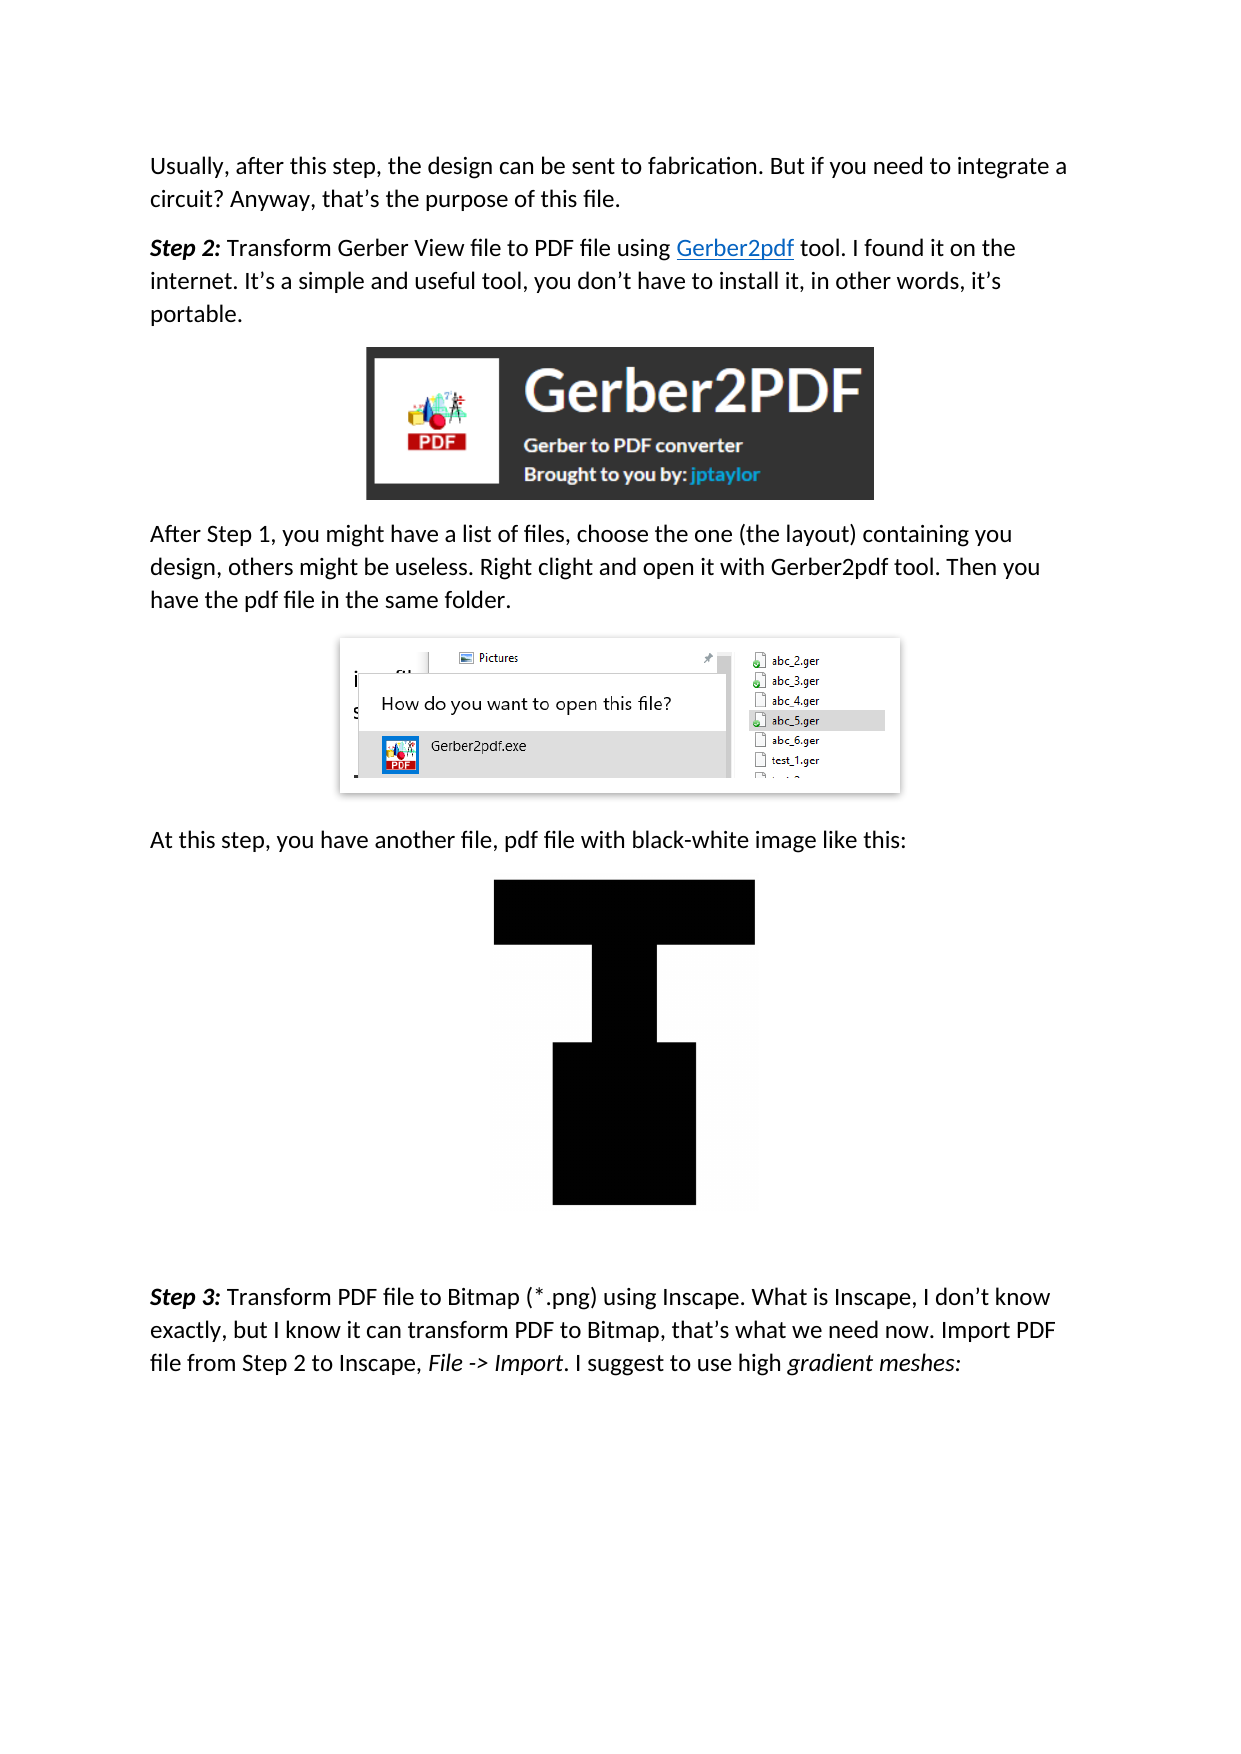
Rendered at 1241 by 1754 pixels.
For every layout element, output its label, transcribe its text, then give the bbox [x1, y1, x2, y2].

text At this step, you have another file, pdf file with black-white image like this: [150, 824, 1090, 855]
picture [491, 874, 759, 1211]
text Usually, after this step, the design can be sent to fabrication. But if you need to integrate a circuit? Anyway, that’s the purpose of this file. [150, 150, 1090, 213]
text Step 3: Transform PDF file to Bitmap (*.png) using Inscape. What is Inscape, I don’t know exactly, but I know it can transform PDF to Bitmap, that’s what we need now. Import PDF file from Step 2 to Inscape, File -> Import. I suggest to use high gradient meshes: [150, 1281, 1090, 1377]
text After Step 1, you might have a list of files, choose the one (the layout) containing you design, others might be useless. Right clight and open it with Gerber2pdf tool. Then you have the pdf file in the same folder. [150, 518, 1090, 614]
picture [354, 652, 885, 778]
text Step 2: Transform Gerber View file to PDF file using Gerber2pdf tool. I found it on the internet. It’s a simple and useful tool, you don’t have to install it, in other words, it’s portable. [150, 232, 1090, 329]
picture [366, 347, 874, 500]
